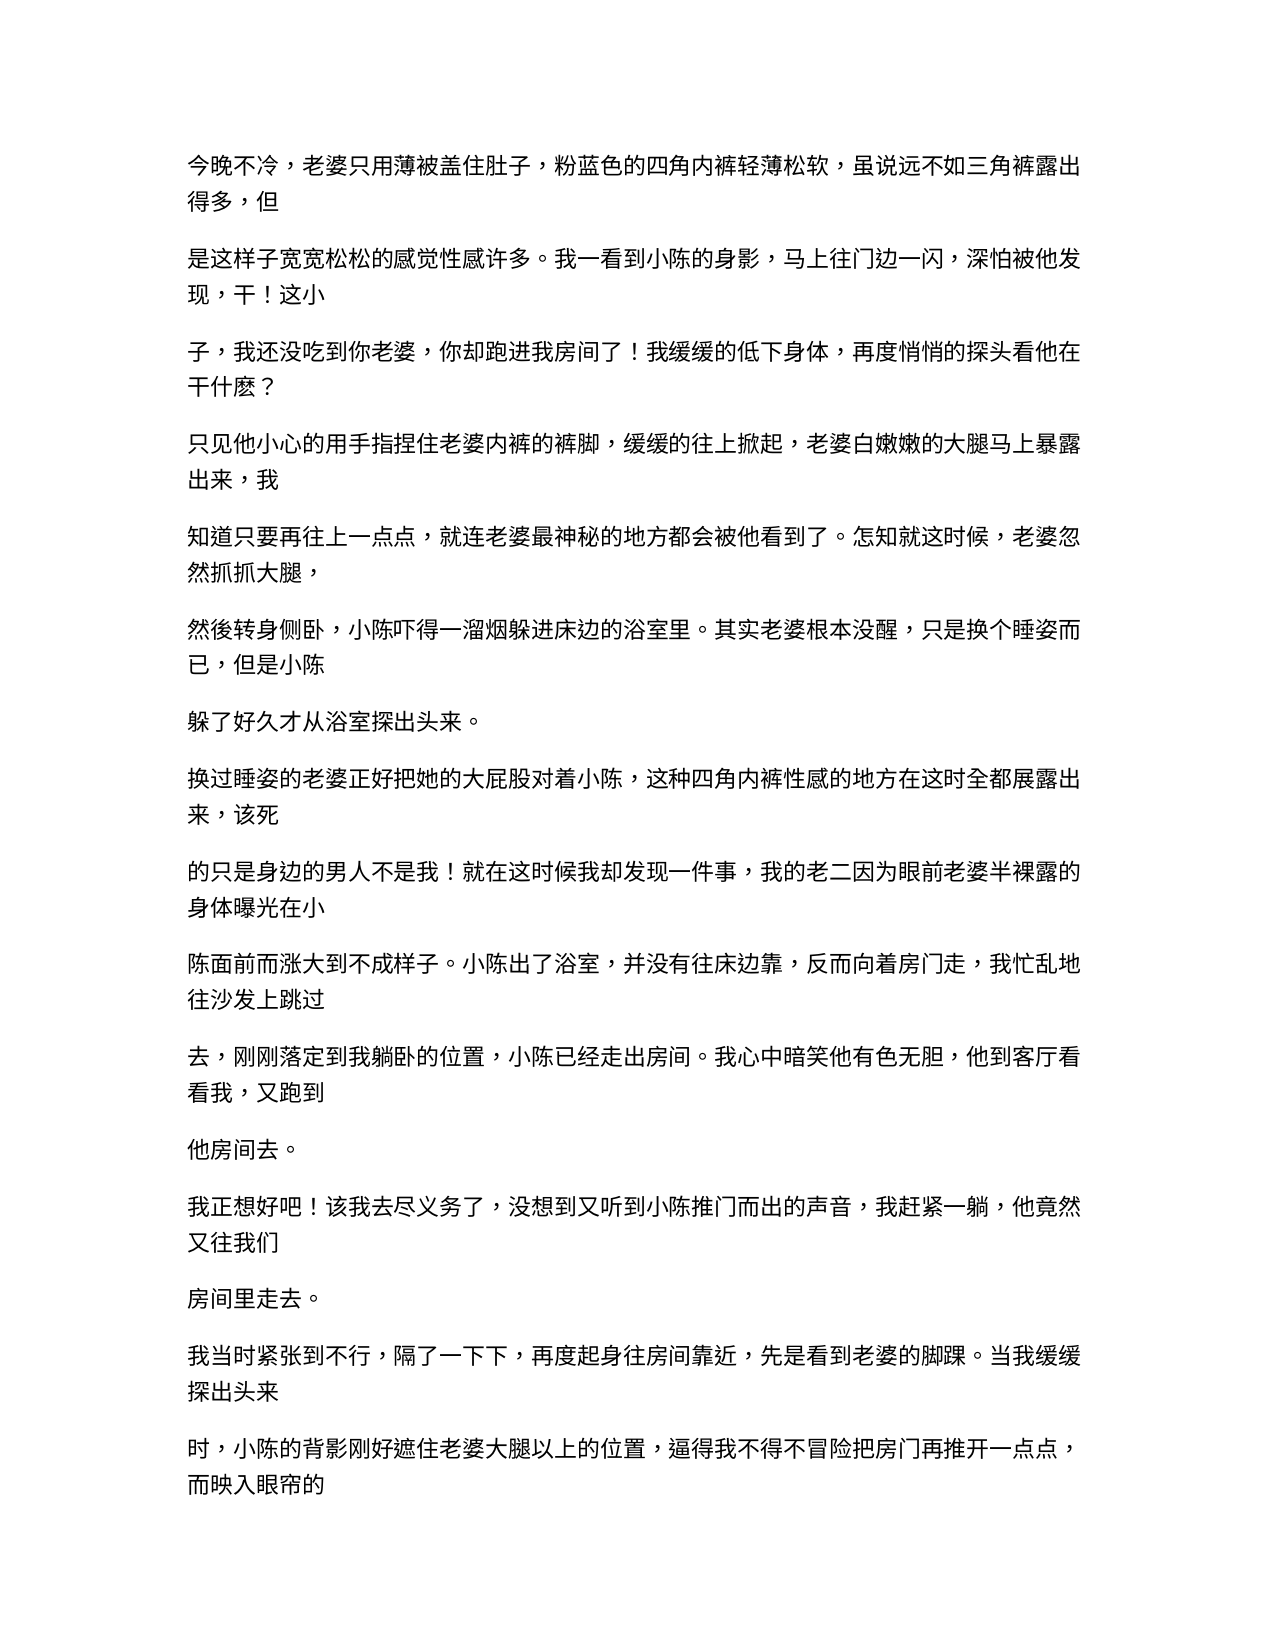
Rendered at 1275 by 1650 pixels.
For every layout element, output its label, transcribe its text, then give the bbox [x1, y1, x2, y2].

text 他房间去。 [187, 1134, 1087, 1165]
text 陈面前而涨大到不成样子。小陈出了浴室，并没有往床边靠，反而向着房门走，我忙乱地往沙发上跳过 [187, 948, 1087, 1016]
text 然後转身侧卧，小陈吓得一溜烟躲进床边的浴室里。其实老婆根本没醒，只是换个睡姿而已，但是小陈 [187, 613, 1087, 681]
text 时，小陈的背影刚好遮住老婆大腿以上的位置，逼得我不得不冒险把房门再推开一点点，而映入眼帘的 [187, 1433, 1087, 1500]
text 子，我还没吃到你老婆，你却跑进我房间了！我缓缓的低下身体，再度悄悄的探头看他在干什麽？ [187, 335, 1087, 403]
text 知道只要再往上一点点，就连老婆最神秘的地方都会被他看到了。怎知就这时候，老婆忽然抓抓大腿， [187, 521, 1087, 588]
text 我当时紧张到不行，隔了一下下，再度起身往房间靠近，先是看到老婆的脚踝。当我缓缓探出头来 [187, 1340, 1087, 1407]
text 躲了好久才从浴室探出头来。 [187, 706, 1087, 737]
text 去，刚刚落定到我躺卧的位置，小陈已经走出房间。我心中暗笑他有色无胆，他到客厅看看我，又跑到 [187, 1041, 1087, 1108]
text 只见他小心的用手指捏住老婆内裤的裤脚，缓缓的往上掀起，老婆白嫩嫩的大腿马上暴露出来，我 [187, 428, 1087, 495]
text 的只是身边的男人不是我！就在这时候我却发现一件事，我的老二因为眼前老婆半裸露的身体曝光在小 [187, 856, 1087, 923]
text 我正想好吧！该我去尽义务了，没想到又听到小陈推门而出的声音，我赶紧一躺，他竟然又往我们 [187, 1191, 1087, 1258]
text 是这样子宽宽松松的感觉性感许多。我一看到小陈的身影，马上往门边一闪，深怕被他发现，干！这小 [187, 243, 1087, 310]
text 今晚不冷，老婆只用薄被盖住肚子，粉蓝色的四角内裤轻薄松软，虽说远不如三角裤露出得多，但 [187, 150, 1087, 217]
text 换过睡姿的老婆正好把她的大屁股对着小陈，这种四角内裤性感的地方在这时全都展露出来，该死 [187, 763, 1087, 830]
text 房间里走去。 [187, 1283, 1087, 1314]
